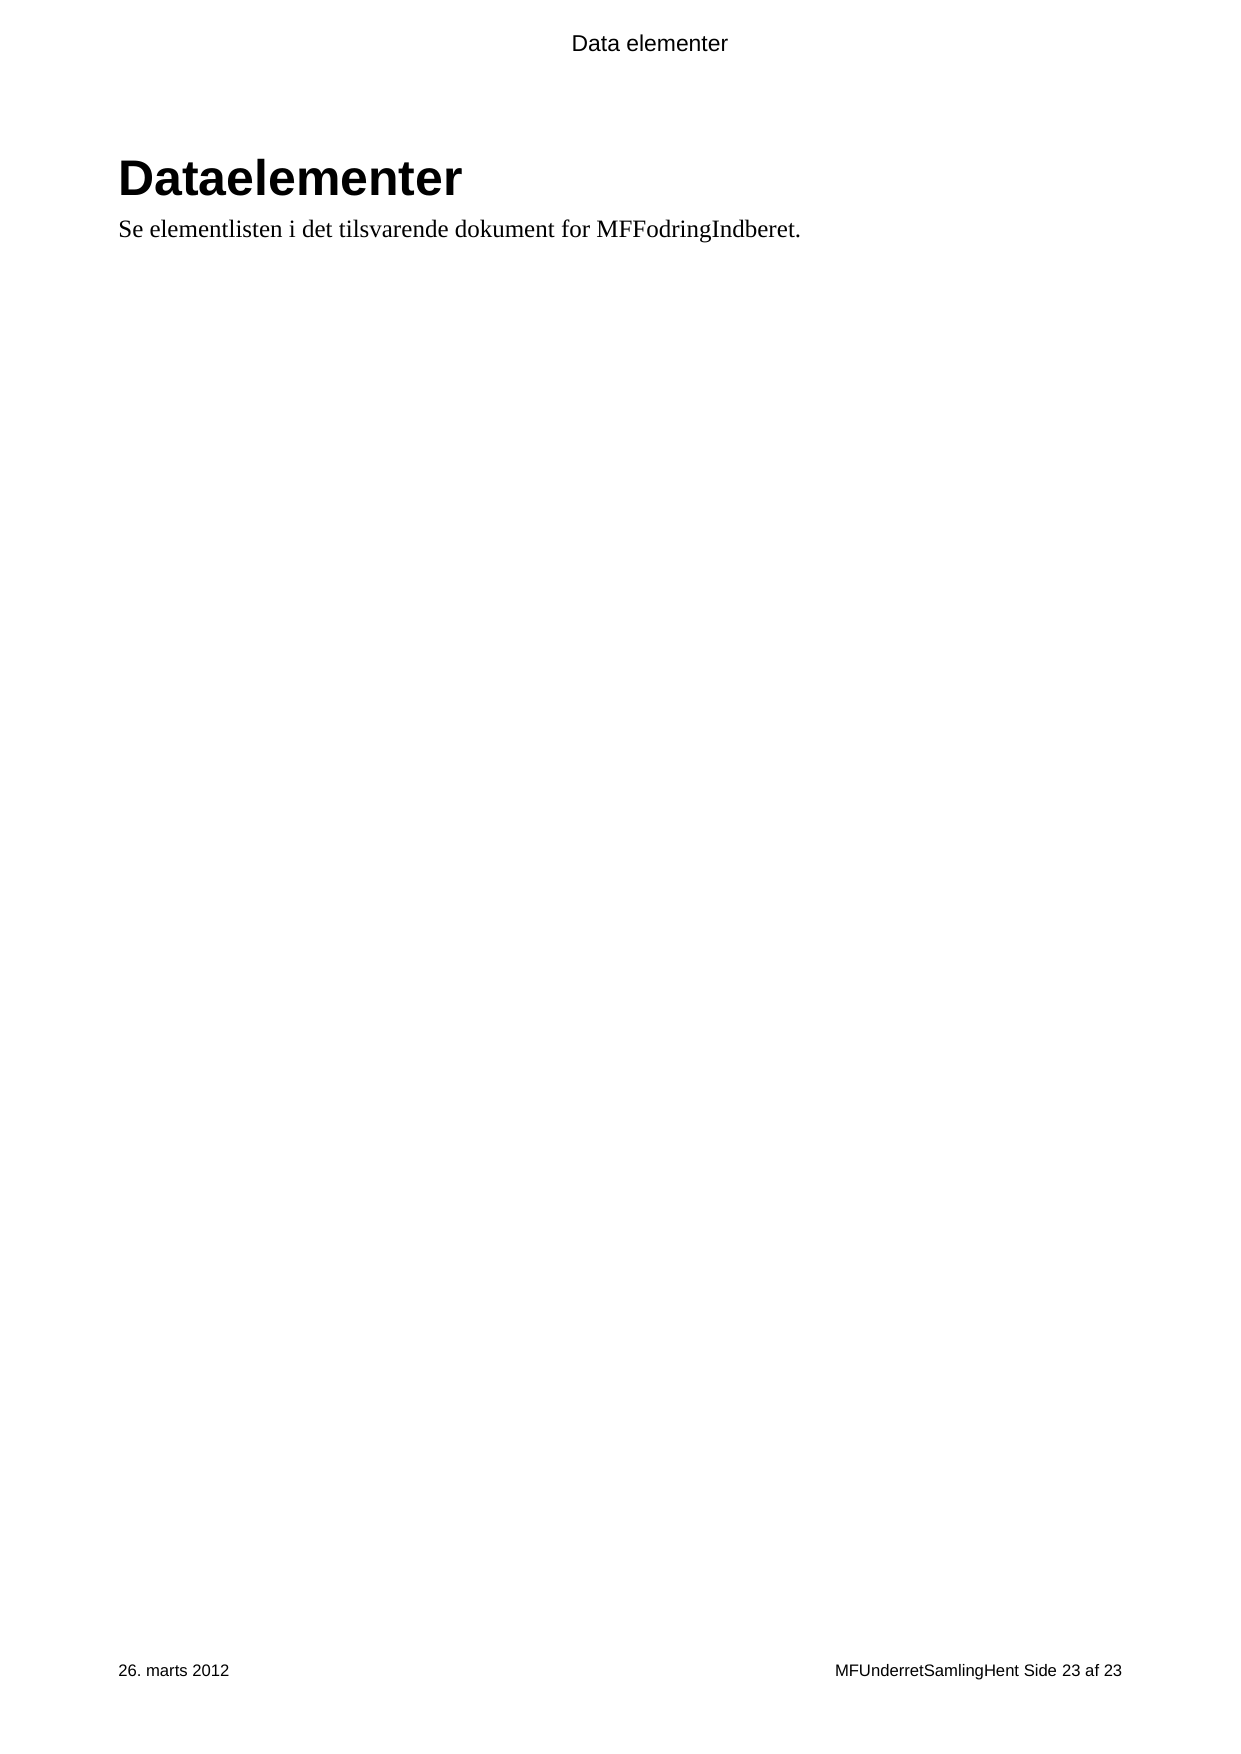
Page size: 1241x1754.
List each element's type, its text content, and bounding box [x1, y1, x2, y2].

text Dataelementer [118, 148, 1181, 206]
text Se elementlisten i det tilsvarende dokument for MFFodringIndberet. [118, 214, 1181, 243]
